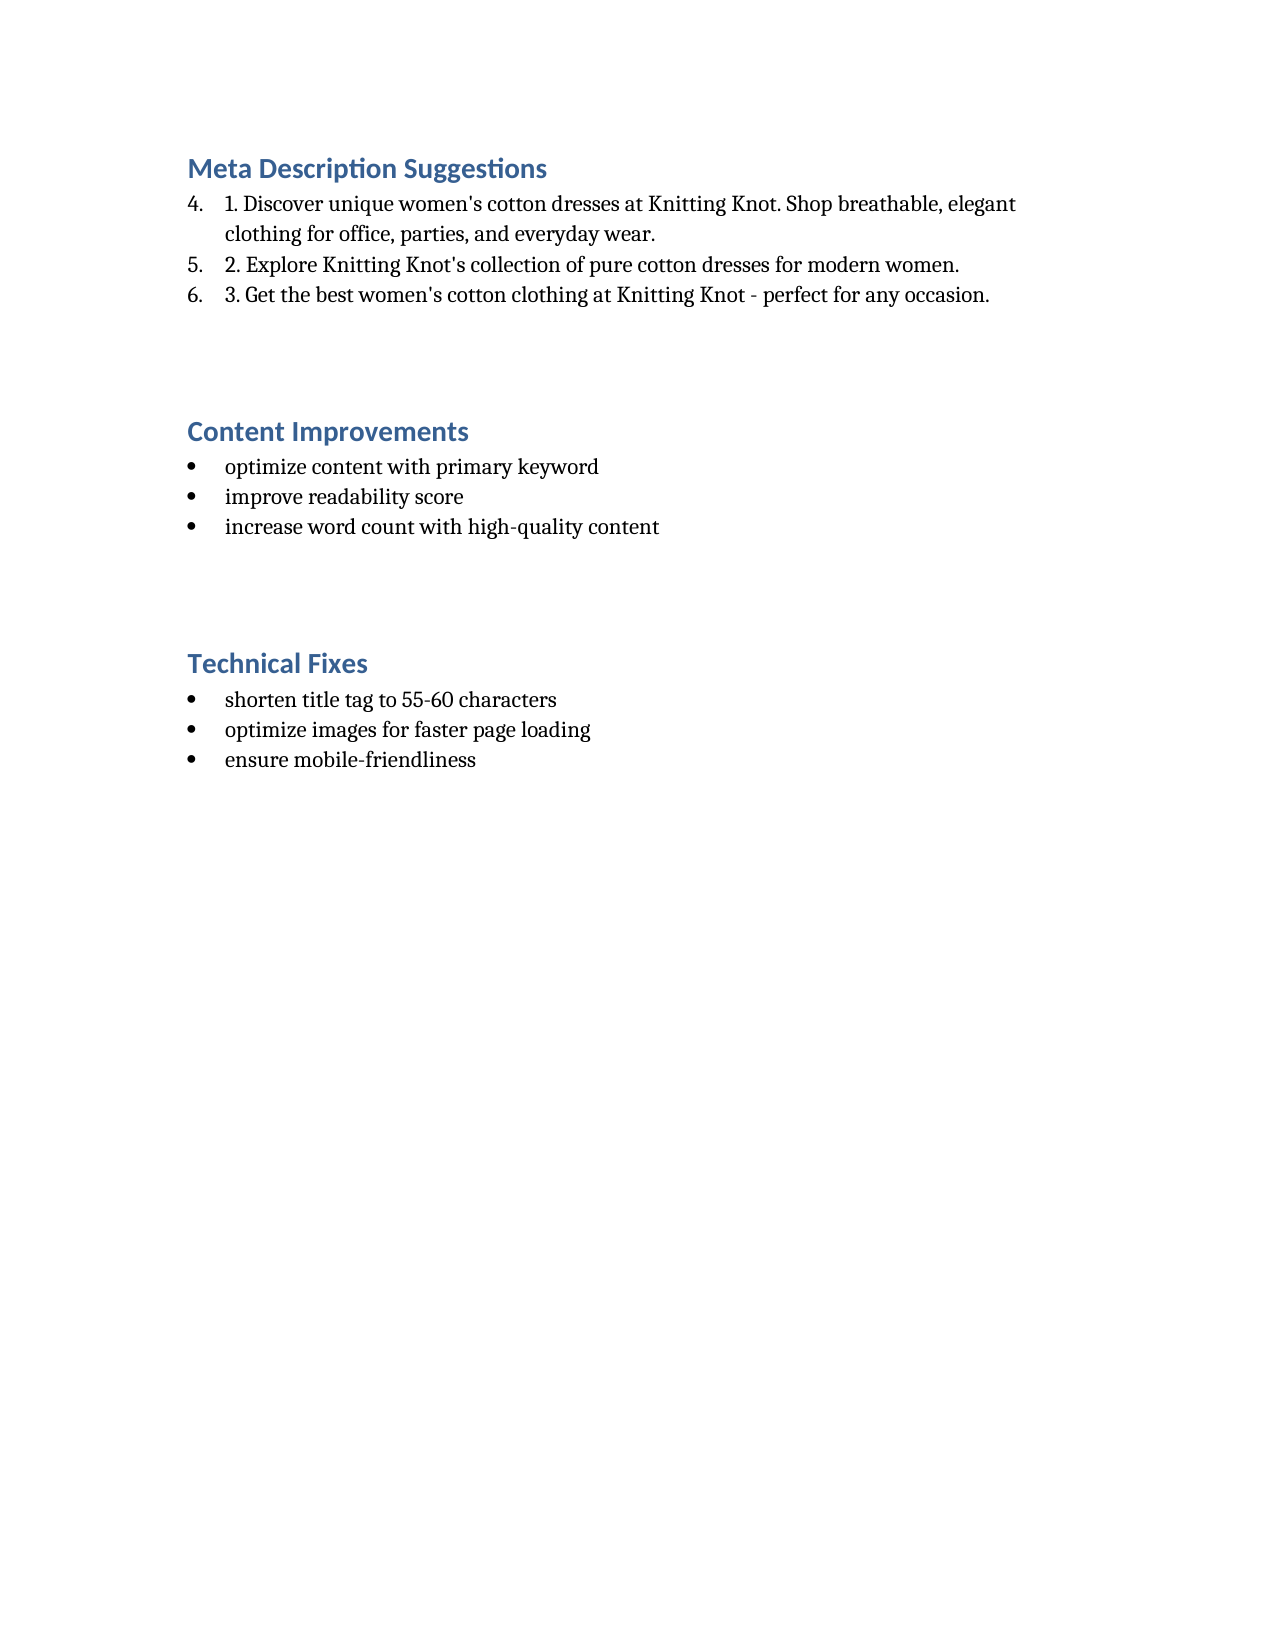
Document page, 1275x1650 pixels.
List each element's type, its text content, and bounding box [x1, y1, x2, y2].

list 1. Discover unique women's cotton dresses at Knitting Knot. Shop breathable, elegant clothing for office, parties, and everyday wear. [187, 191, 1087, 247]
list ensure mobile-friendliness [187, 747, 1087, 773]
list optimize images for faster page loading [187, 717, 1087, 743]
list 2. Explore Knitting Knot's collection of pure cotton dresses for modern women. [187, 251, 1087, 278]
subtitle Content Improvements [187, 413, 1087, 448]
list shorten title tag to 55-60 characters [187, 686, 1087, 713]
subtitle Technical Fixes [187, 645, 1087, 681]
list improve readability score [187, 484, 1087, 510]
subtitle Meta Description Suggestions [187, 150, 1087, 186]
list increase word count with high-quality content [187, 514, 1087, 541]
list 3. Get the best women's cotton clothing at Knitting Knot - perfect for any occasion. [187, 282, 1087, 308]
list optimize content with primary keyword [187, 454, 1087, 480]
